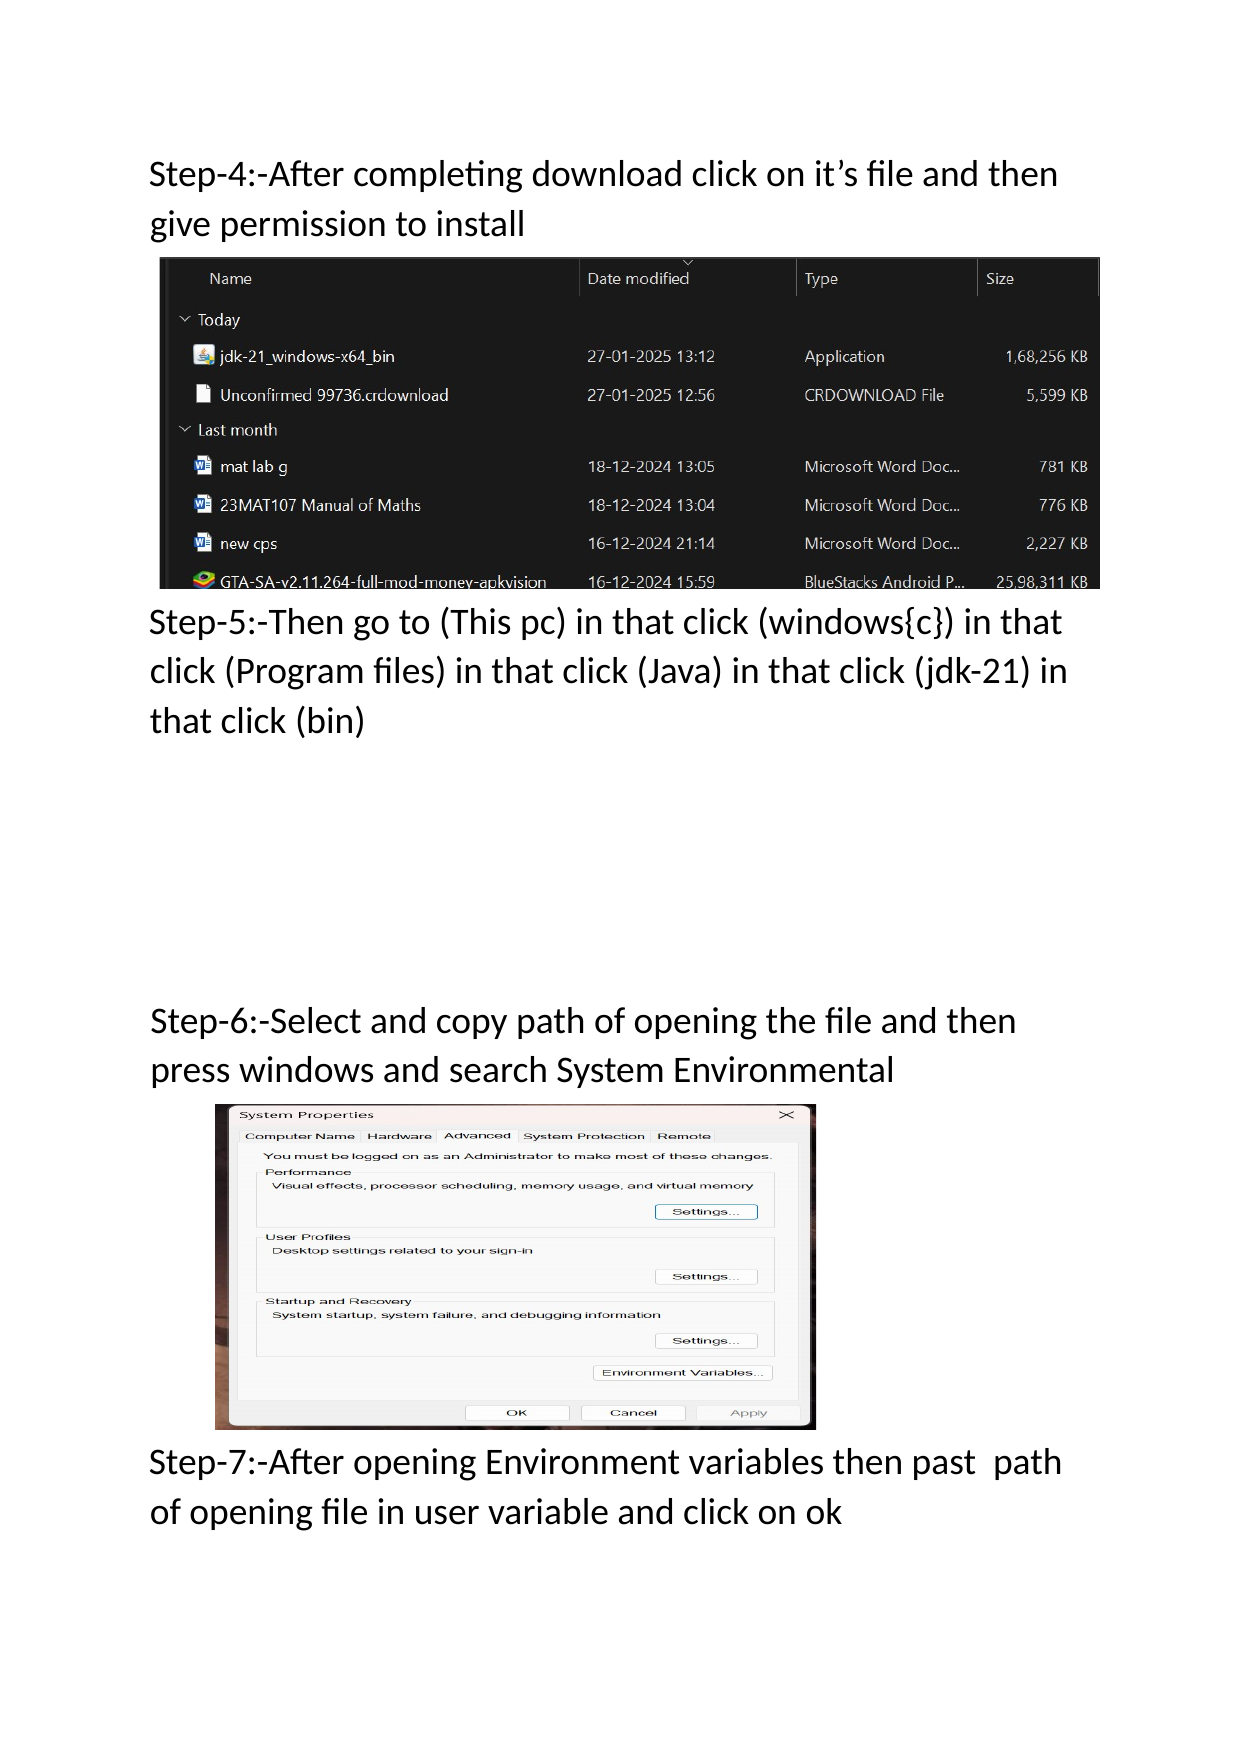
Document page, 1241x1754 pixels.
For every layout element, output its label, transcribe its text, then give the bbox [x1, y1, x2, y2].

picture [215, 1104, 817, 1430]
text Step-5:-Then go to (This pc) in that click (windows{c}) in that click (Program files) in that click (Java) in that click (jdk-21) in that click (bin) [148, 598, 1100, 743]
text Step-7:-After opening Environment variables then past path of opening file in user variable and click on ok [148, 1438, 1100, 1533]
subtitle Step-6:-Select and copy path of opening the file and then press windows and search System Environmental [150, 997, 1100, 1092]
subtitle Step-4:-After completing download click on it’s file and then give permission to install [148, 150, 1100, 245]
picture [159, 257, 1100, 589]
